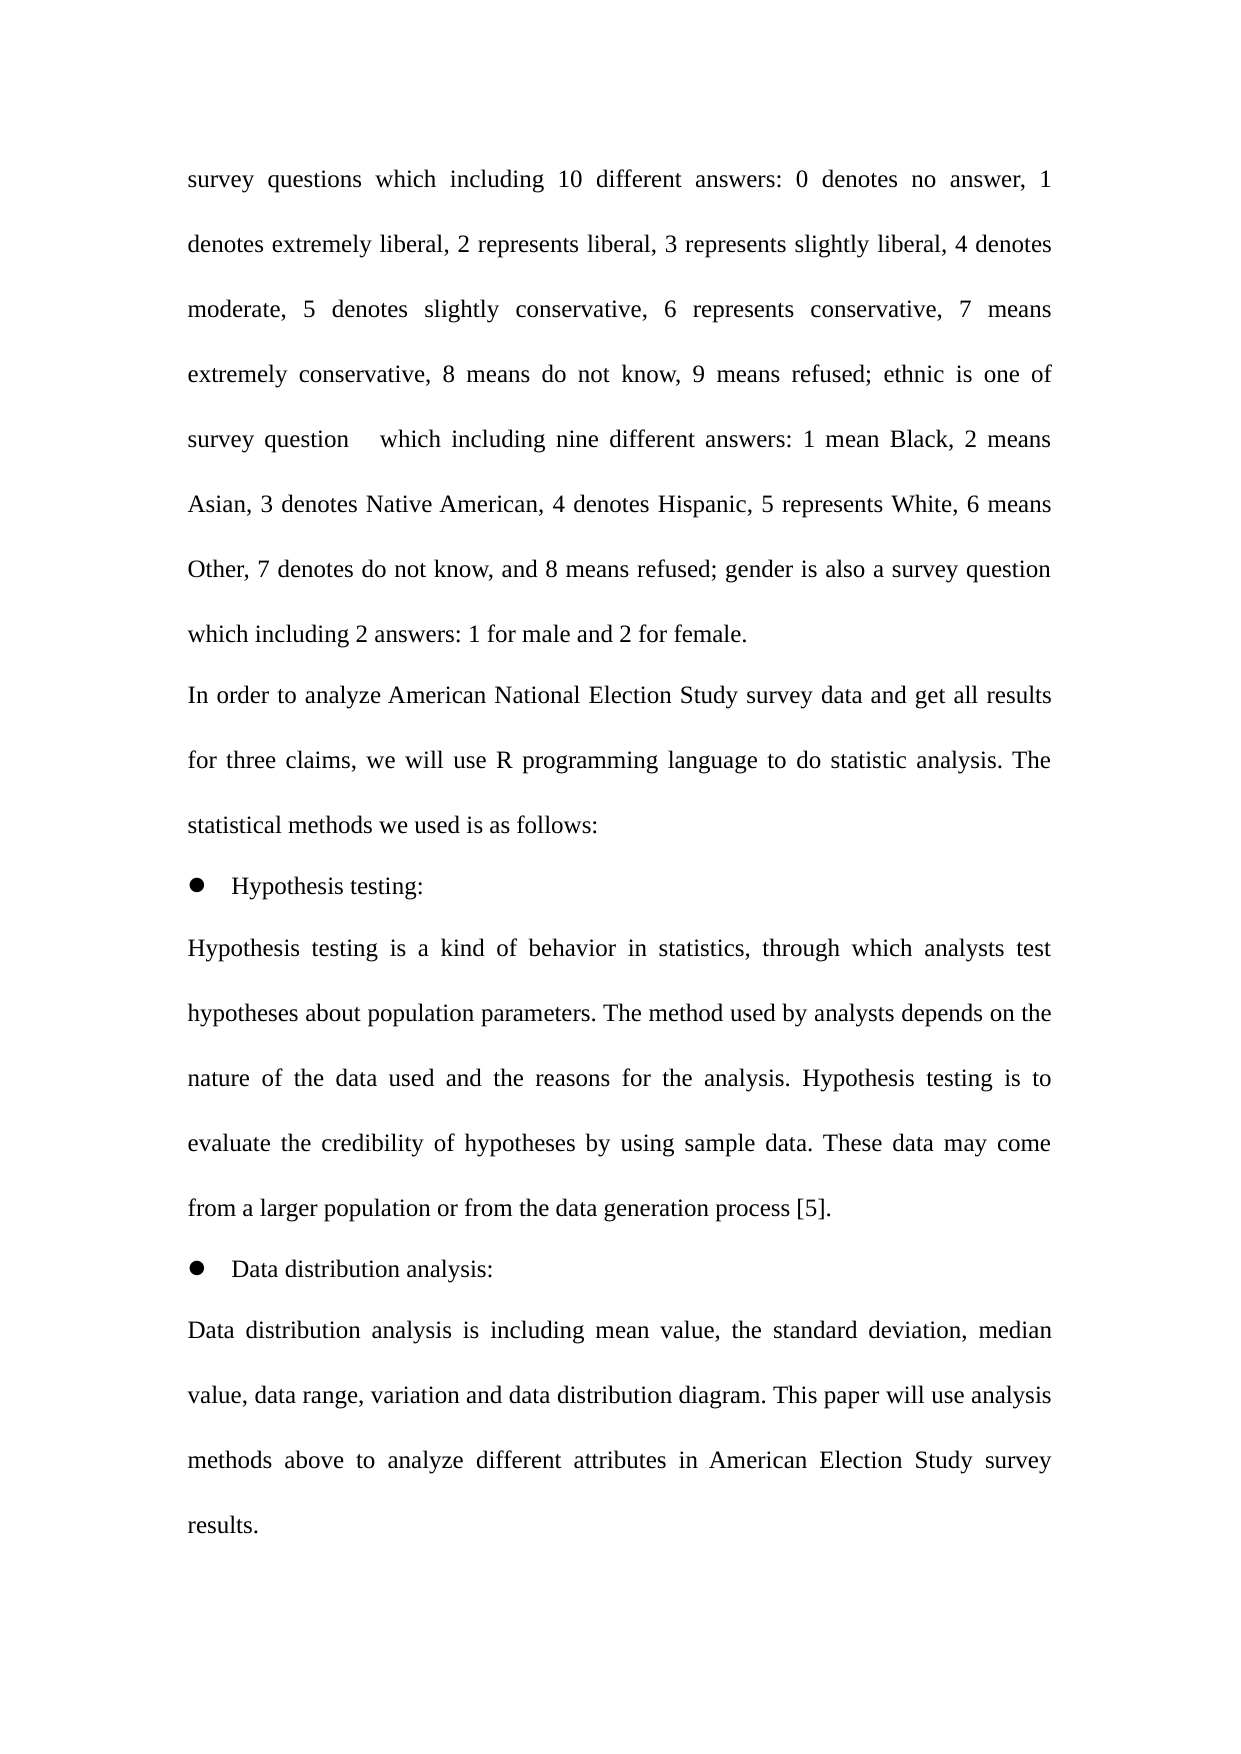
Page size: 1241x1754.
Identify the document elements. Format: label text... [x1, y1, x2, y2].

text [187, 162, 1053, 649]
list Data distribution analysis: [187, 1252, 1053, 1284]
text Data distribution analysis is including mean value, the standard deviation, median value, data range, variation and data distribution diagram. This paper will use analysis methods above to analyze different attributes in American Election Study survey results. [187, 1313, 1053, 1541]
text Hypothesis testing is a kind of behavior in statistics, through which analysts test hypotheses about population parameters. The method used by analysts depends on the nature of the data used and the reasons for the analysis. Hypothesis testing is to evaluate the credibility of hypotheses by using sample data. These data may come from a larger population or from the data generation process [5]. [187, 931, 1053, 1223]
text In order to analyze American National Election Study survey data and get all results for three claims, we will use R programming language to do statistic analysis. The statistical methods we used is as follows: [187, 678, 1053, 841]
list Hypothesis testing: [187, 869, 1053, 902]
